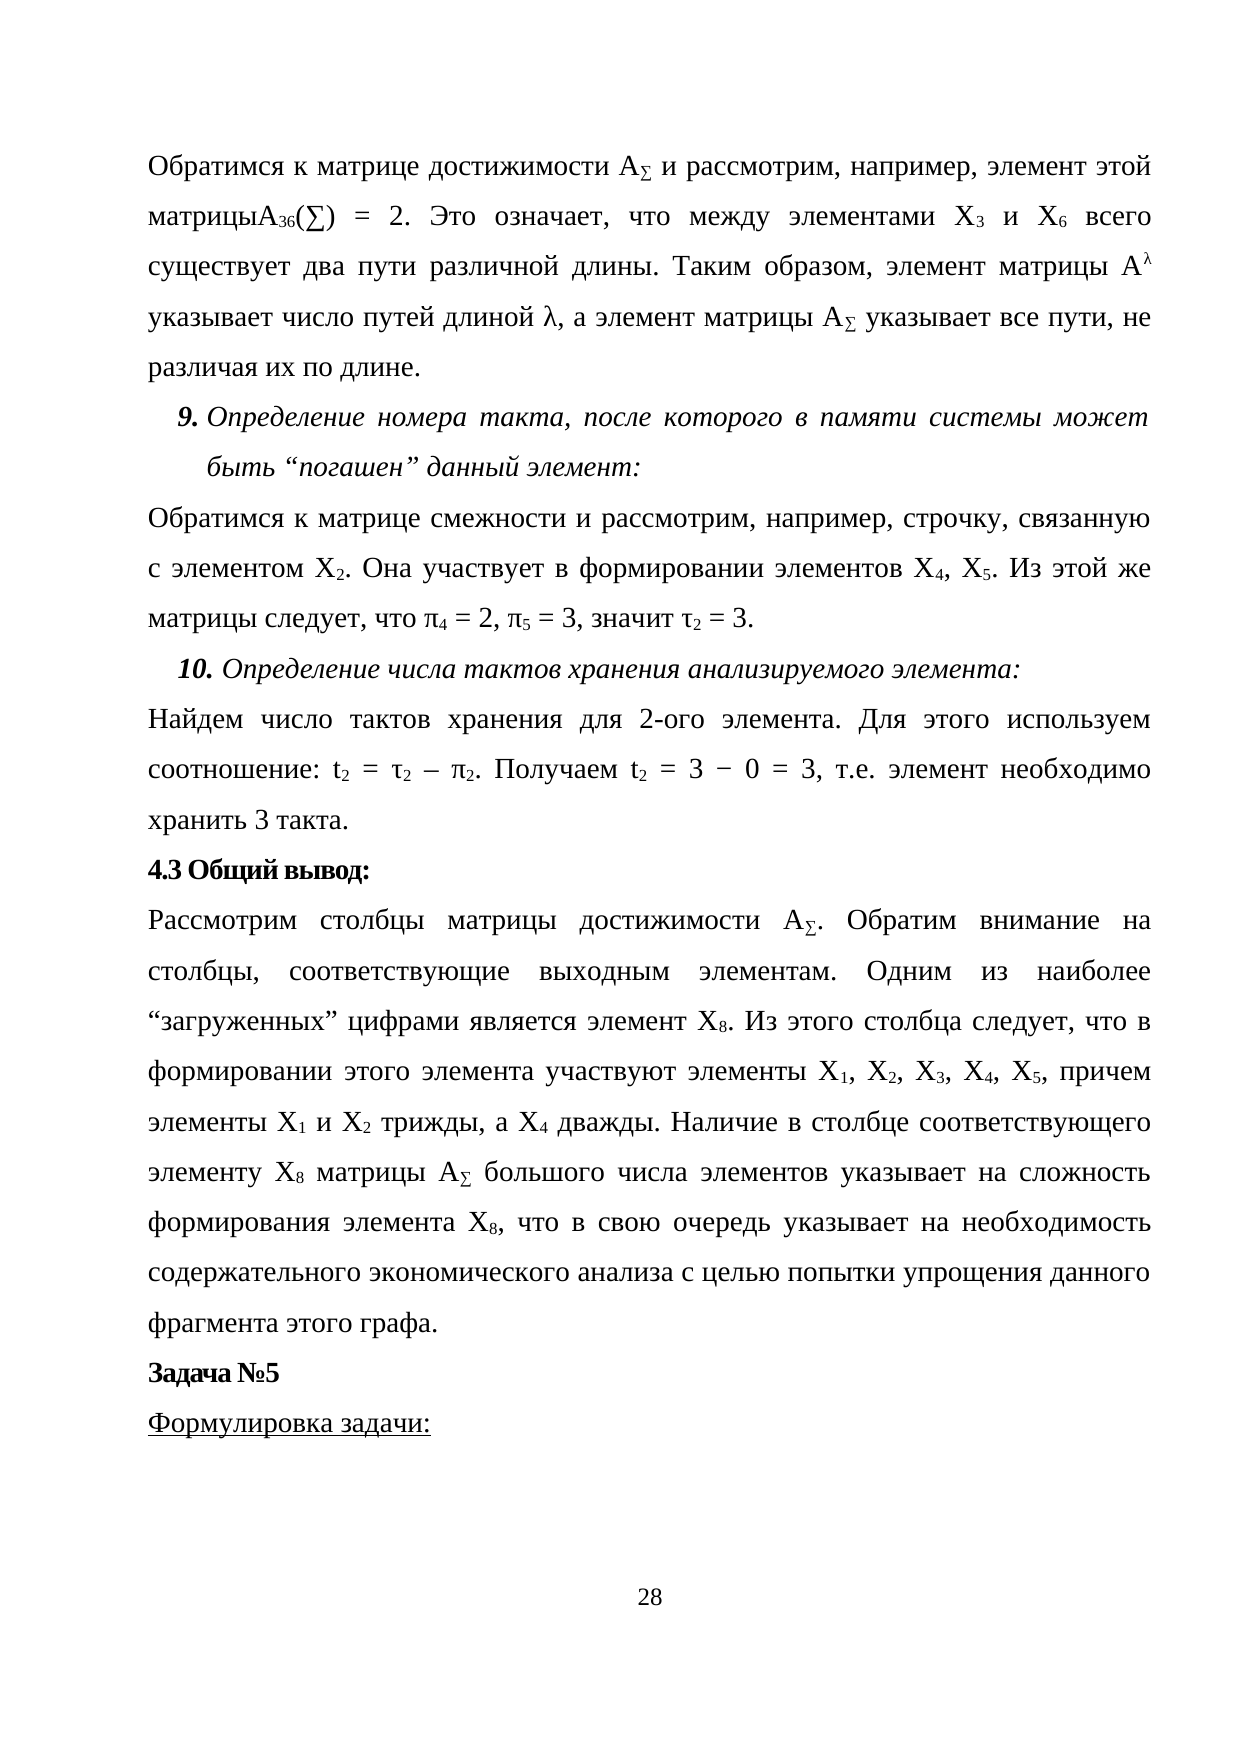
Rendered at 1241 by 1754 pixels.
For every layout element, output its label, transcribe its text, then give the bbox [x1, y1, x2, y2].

text Найдем число тактов хранения для 2-ого элемента. Для этого используем соотношение: t2 = τ2 – π2. Получаем t2 = 3 − 0 = 3, т.е. элемент необходимо хранить 3 такта. [148, 701, 1152, 835]
list Определение числа тактов хранения анализируемого элемента: [177, 651, 1152, 684]
text Рассмотрим столбцы матрицы достижимости А∑. Обратим внимание на столбцы, соответствующие выходным элементам. Одним из наиболее “загруженных” цифрами является элемент X8. Из этого столбца следует, что в формировании этого элемента участвуют элементы X1, X2, X3, X4, X5, причем элементы X1 и X2 трижды, а X4 дважды. Наличие в столбце соответствующего элементу X8 матрицы А∑ большого числа элементов указывает на сложность формирования элемента X8, что в свою очередь указывает на необходимость содержательного экономического анализа с целью попытки упрощения данного фрагмента этого графа. [148, 902, 1152, 1338]
title Задача №5 [148, 1355, 1152, 1389]
title 4.3 Общий вывод: [148, 852, 1152, 886]
text Формулировка задачи: [148, 1406, 1152, 1439]
text Обратимся к матрице достижимости А∑ и рассмотрим, например, элемент этой матрицыА36(∑) = 2. Это означает, что между элементами X3 и X6 всего существует два пути различной длины. Таким образом, элемент матрицы Аλ указывает число путей длиной λ, а элемент матрицы А∑ указывает все пути, не различая их по длине. [148, 148, 1152, 382]
text Обратимся к матрице смежности и рассмотрим, например, строчку, связанную с элементом X2. Она участвует в формировании элементов X4, X5. Из этой же матрицы следует, что π4 = 2, π5 = 3, значит τ2 = 3. [148, 500, 1152, 634]
list Определение номера такта, после которого в памяти системы может быть “погашен” данный элемент: [177, 399, 1152, 483]
